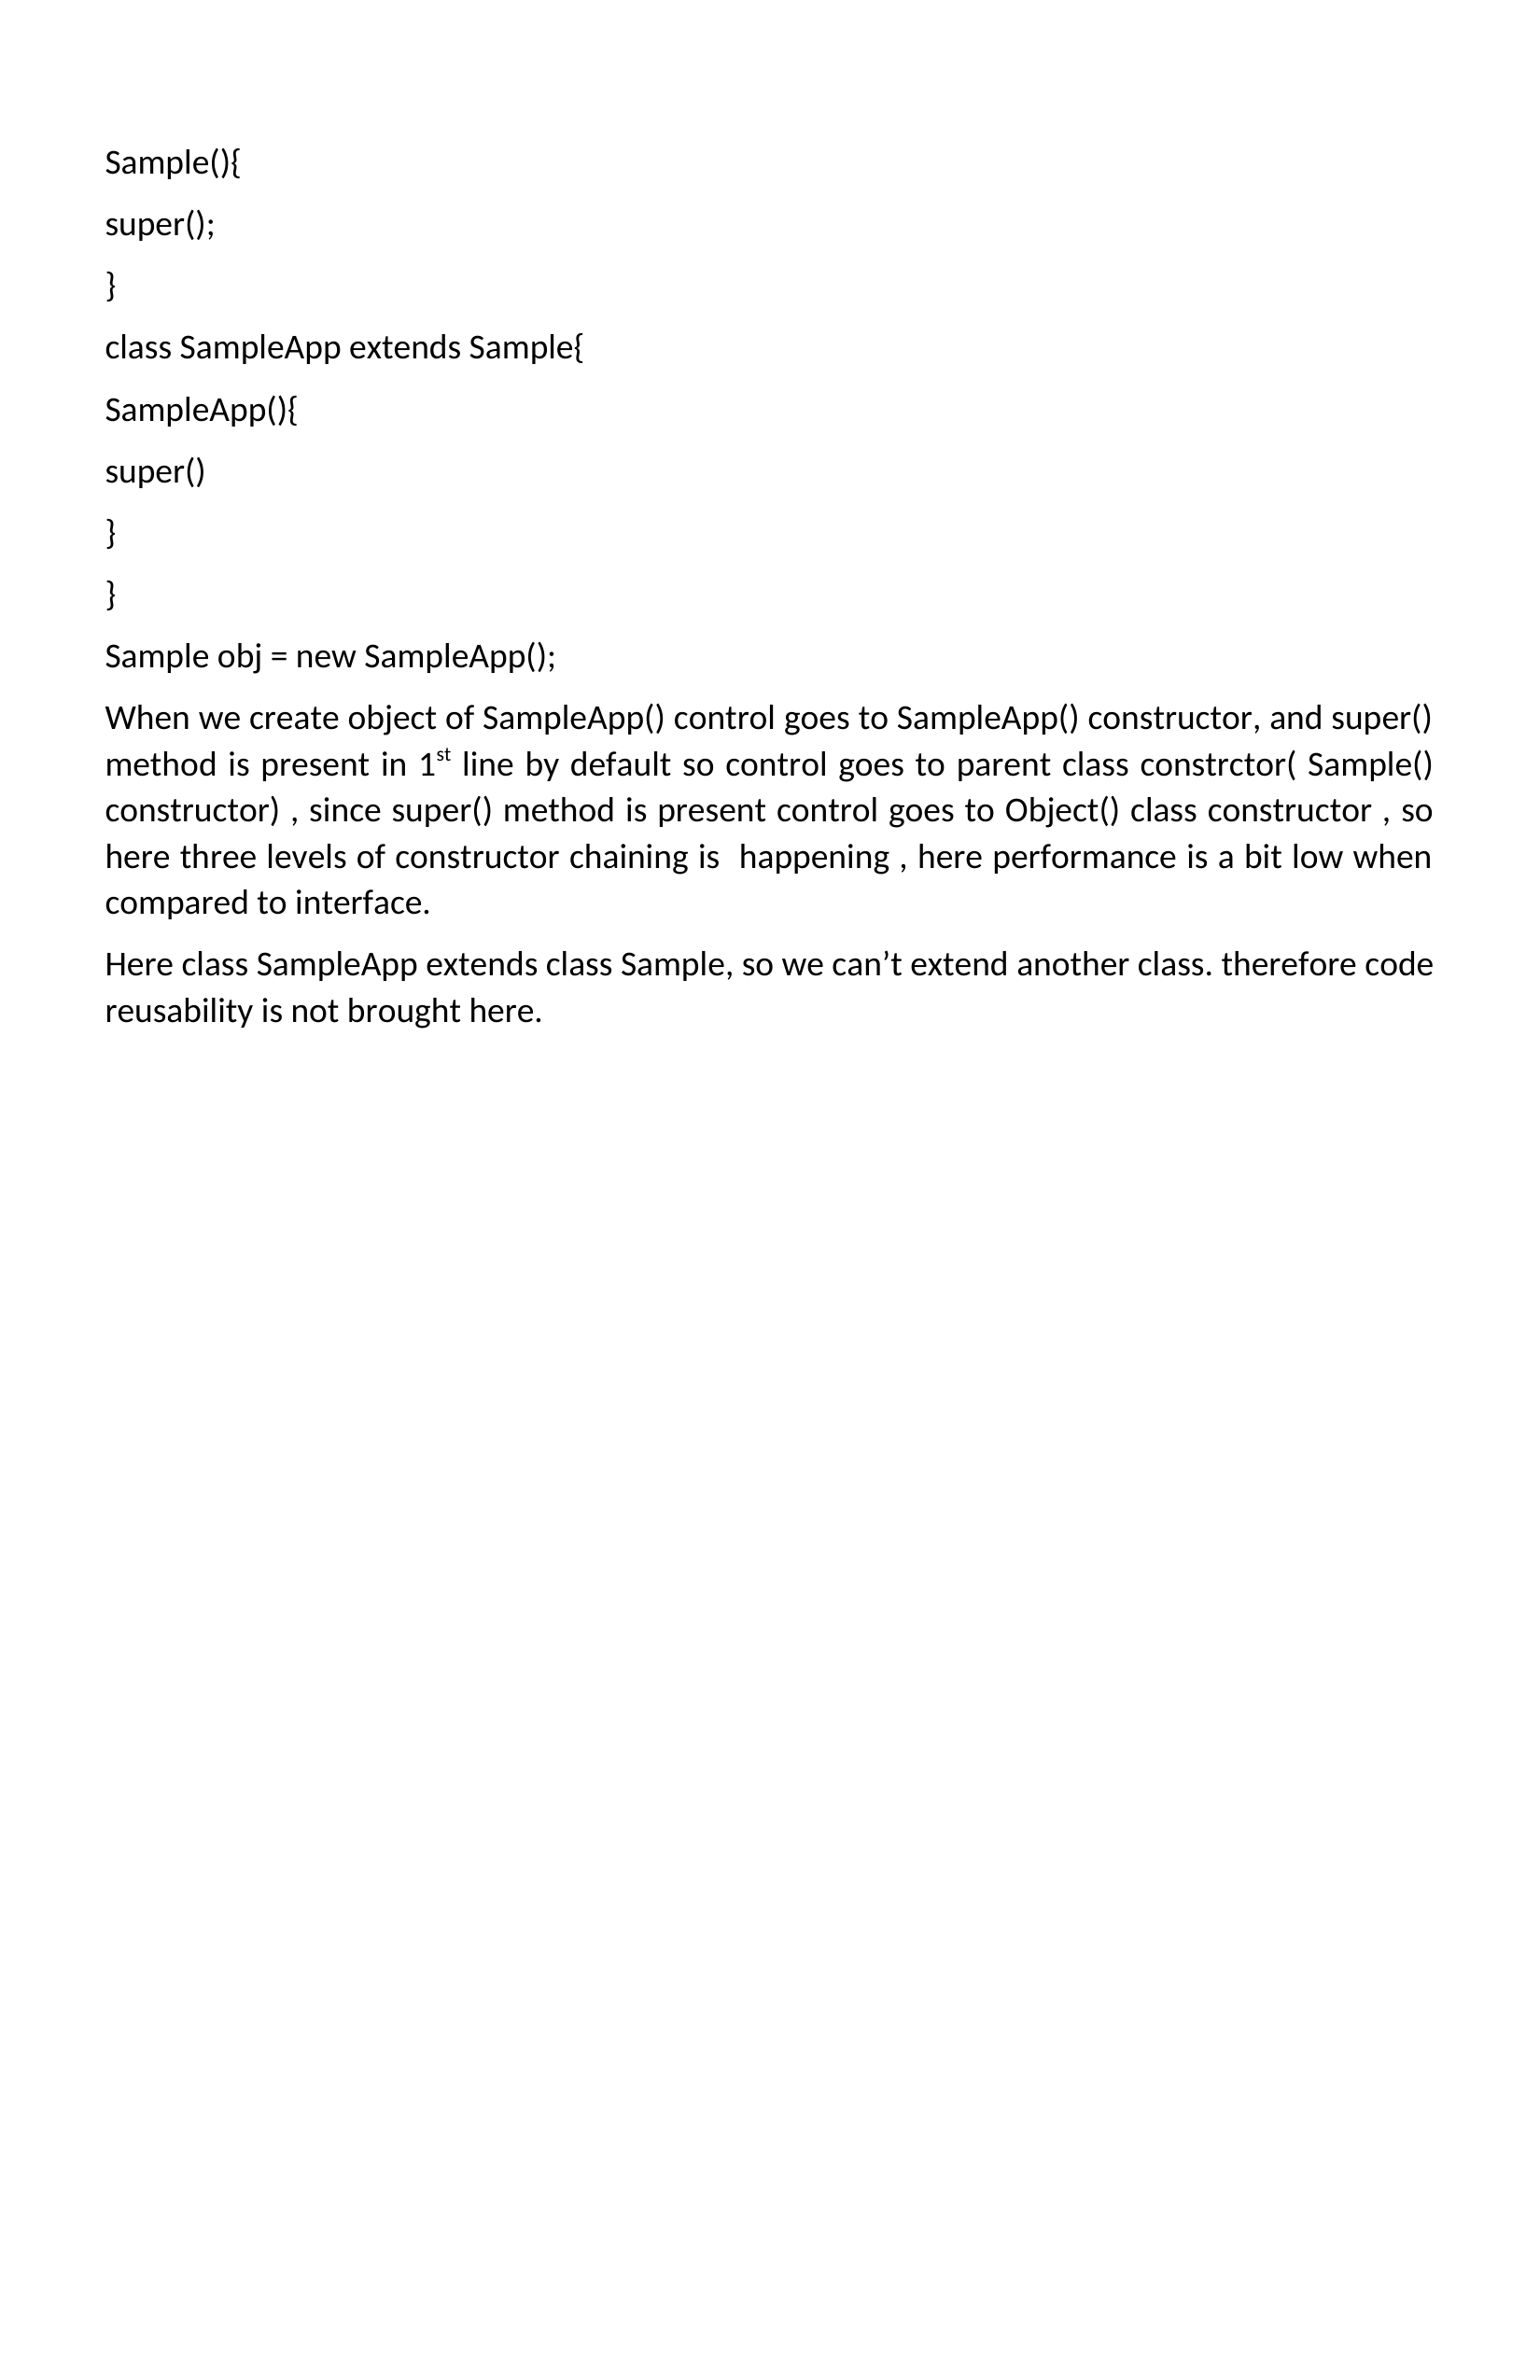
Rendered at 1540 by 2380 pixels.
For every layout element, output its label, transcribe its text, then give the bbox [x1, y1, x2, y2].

text class SampleApp extends Sample{ [105, 325, 1435, 368]
text super() [105, 449, 1435, 492]
text When we create object of SampleApp() control goes to SampleApp() constructor, and super() method is present in 1st line by default so control goes to parent class constrctor( Sample() constructor) , since super() method is present control goes to Object() class constructor , so here three levels of constructor chaining is happening , here performance is a bit low when compared to interface. [105, 695, 1435, 923]
text } [105, 511, 1435, 553]
text Sample(){ [105, 140, 1435, 183]
text super(); [105, 202, 1435, 245]
text Sample obj = new SampleApp(); [105, 634, 1435, 677]
text SampleApp(){ [105, 386, 1435, 429]
text } [105, 263, 1435, 306]
text Here class SampleApp extends class Sample, so we can’t extend another class. therefore code reusability is not brought here. [105, 942, 1435, 1031]
text } [105, 572, 1435, 615]
